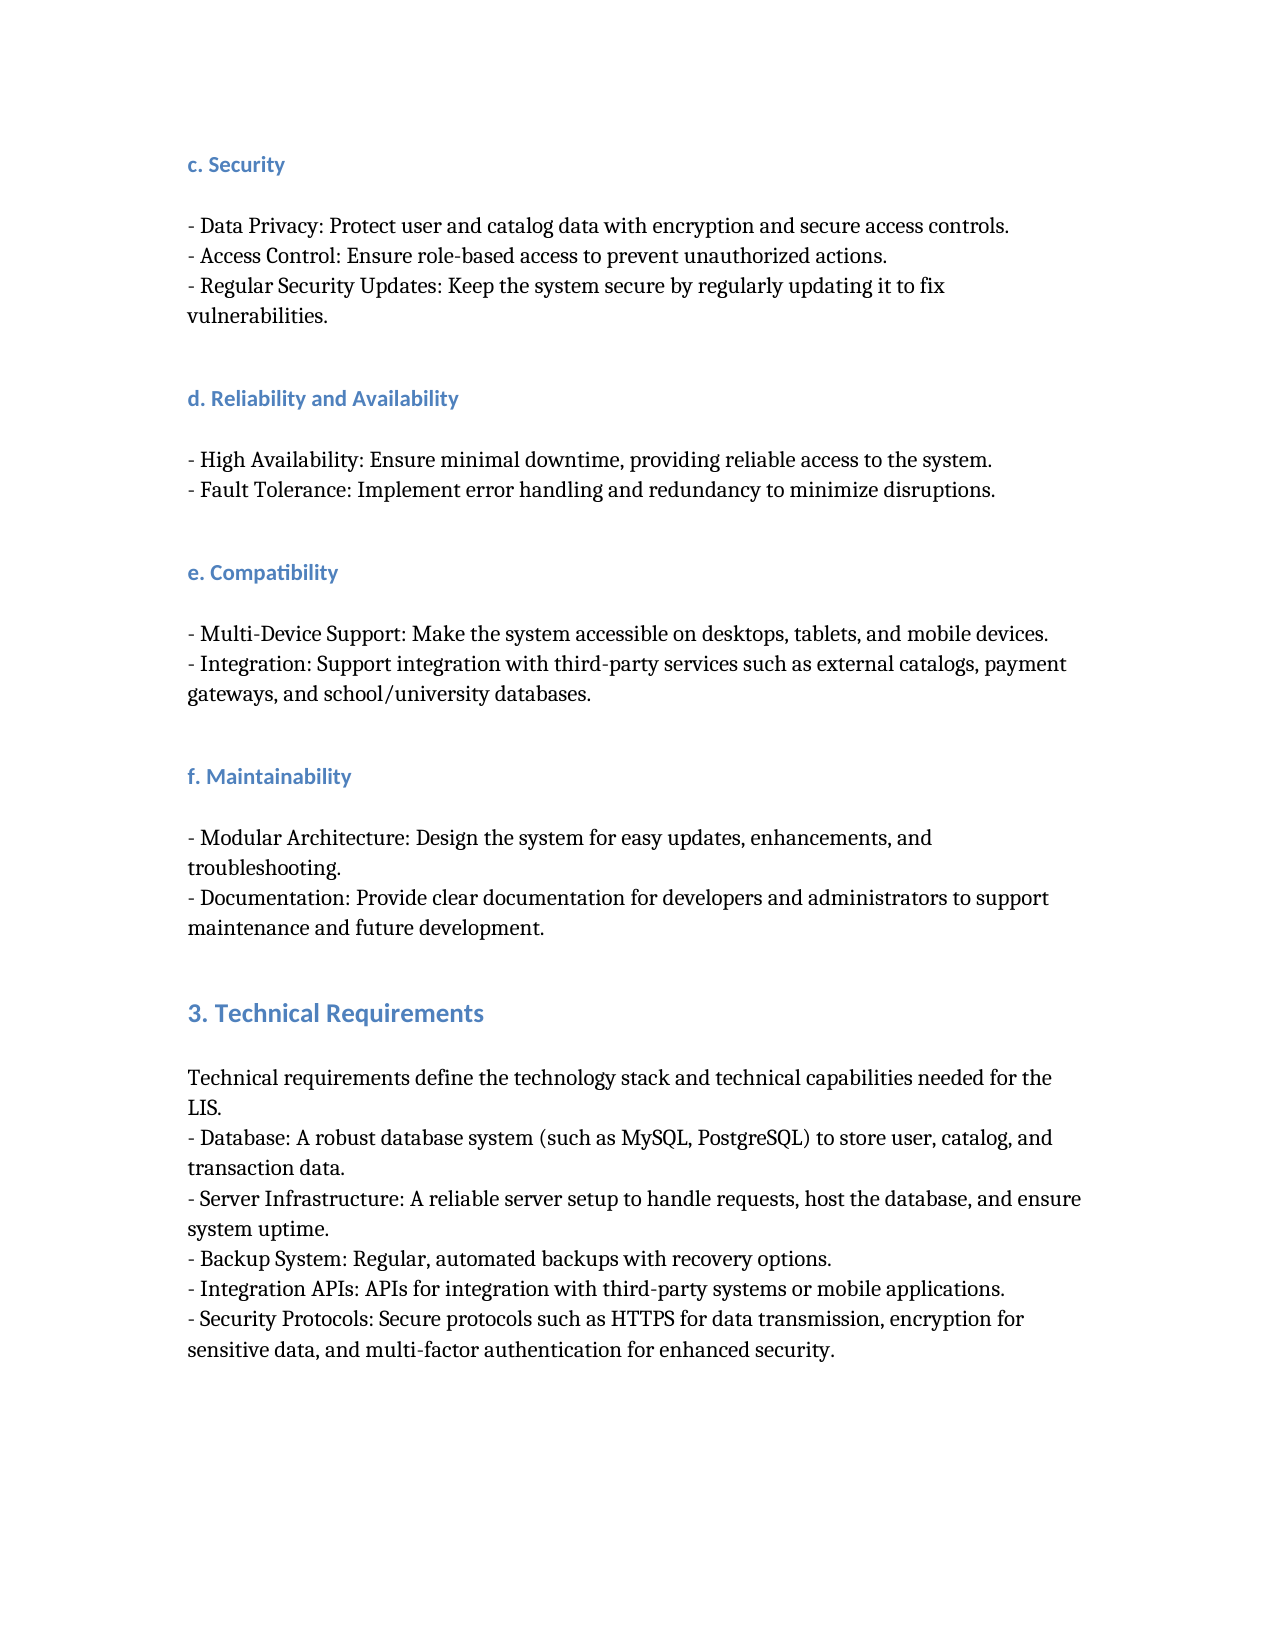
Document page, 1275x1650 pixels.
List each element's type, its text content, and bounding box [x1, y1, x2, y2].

text - Multi-Device Support: Make the system accessible on desktops, tablets, and mobile devices. - Integration: Support integration with third-party services such as external catalogs, payment gateways, and school/university databases. [187, 590, 1087, 737]
text - Data Privacy: Protect user and catalog data with encryption and secure access controls. - Access Control: Ensure role-based access to prevent unauthorized actions. - Regular Security Updates: Keep the system secure by regularly updating it to fix vulnerabilities. [187, 182, 1087, 359]
text - Modular Architecture: Design the system for easy updates, enhancements, and troubleshooting. - Documentation: Provide clear documentation for developers and administrators to support maintenance and future development. [187, 794, 1087, 972]
text Technical requirements define the technology stack and technical capabilities needed for the LIS. - Database: A robust database system (such as MySQL, PostgreSQL) to store user, catalog, and transaction data. - Server Infrastructure: A reliable server setup to handle requests, host the database, and ensure system uptime. - Backup System: Regular, automated backups with recovery options. - Integration APIs: APIs for integration with third-party systems or mobile applications. - Security Protocols: Secure protocols such as HTTPS for data transmission, encryption for sensitive data, and multi-factor authentication for enhanced security. [187, 1034, 1087, 1393]
subtitle 3. Technical Requirements [187, 996, 1087, 1029]
text - High Availability: Ensure minimal downtime, providing reliable access to the system. - Fault Tolerance: Implement error handling and redundancy to minimize disruptions. [187, 416, 1087, 533]
subtitle f. Maintainability [187, 762, 1087, 790]
subtitle c. Security [187, 150, 1087, 178]
subtitle e. Compatibility [187, 558, 1087, 586]
subtitle d. Reliability and Availability [187, 384, 1087, 412]
